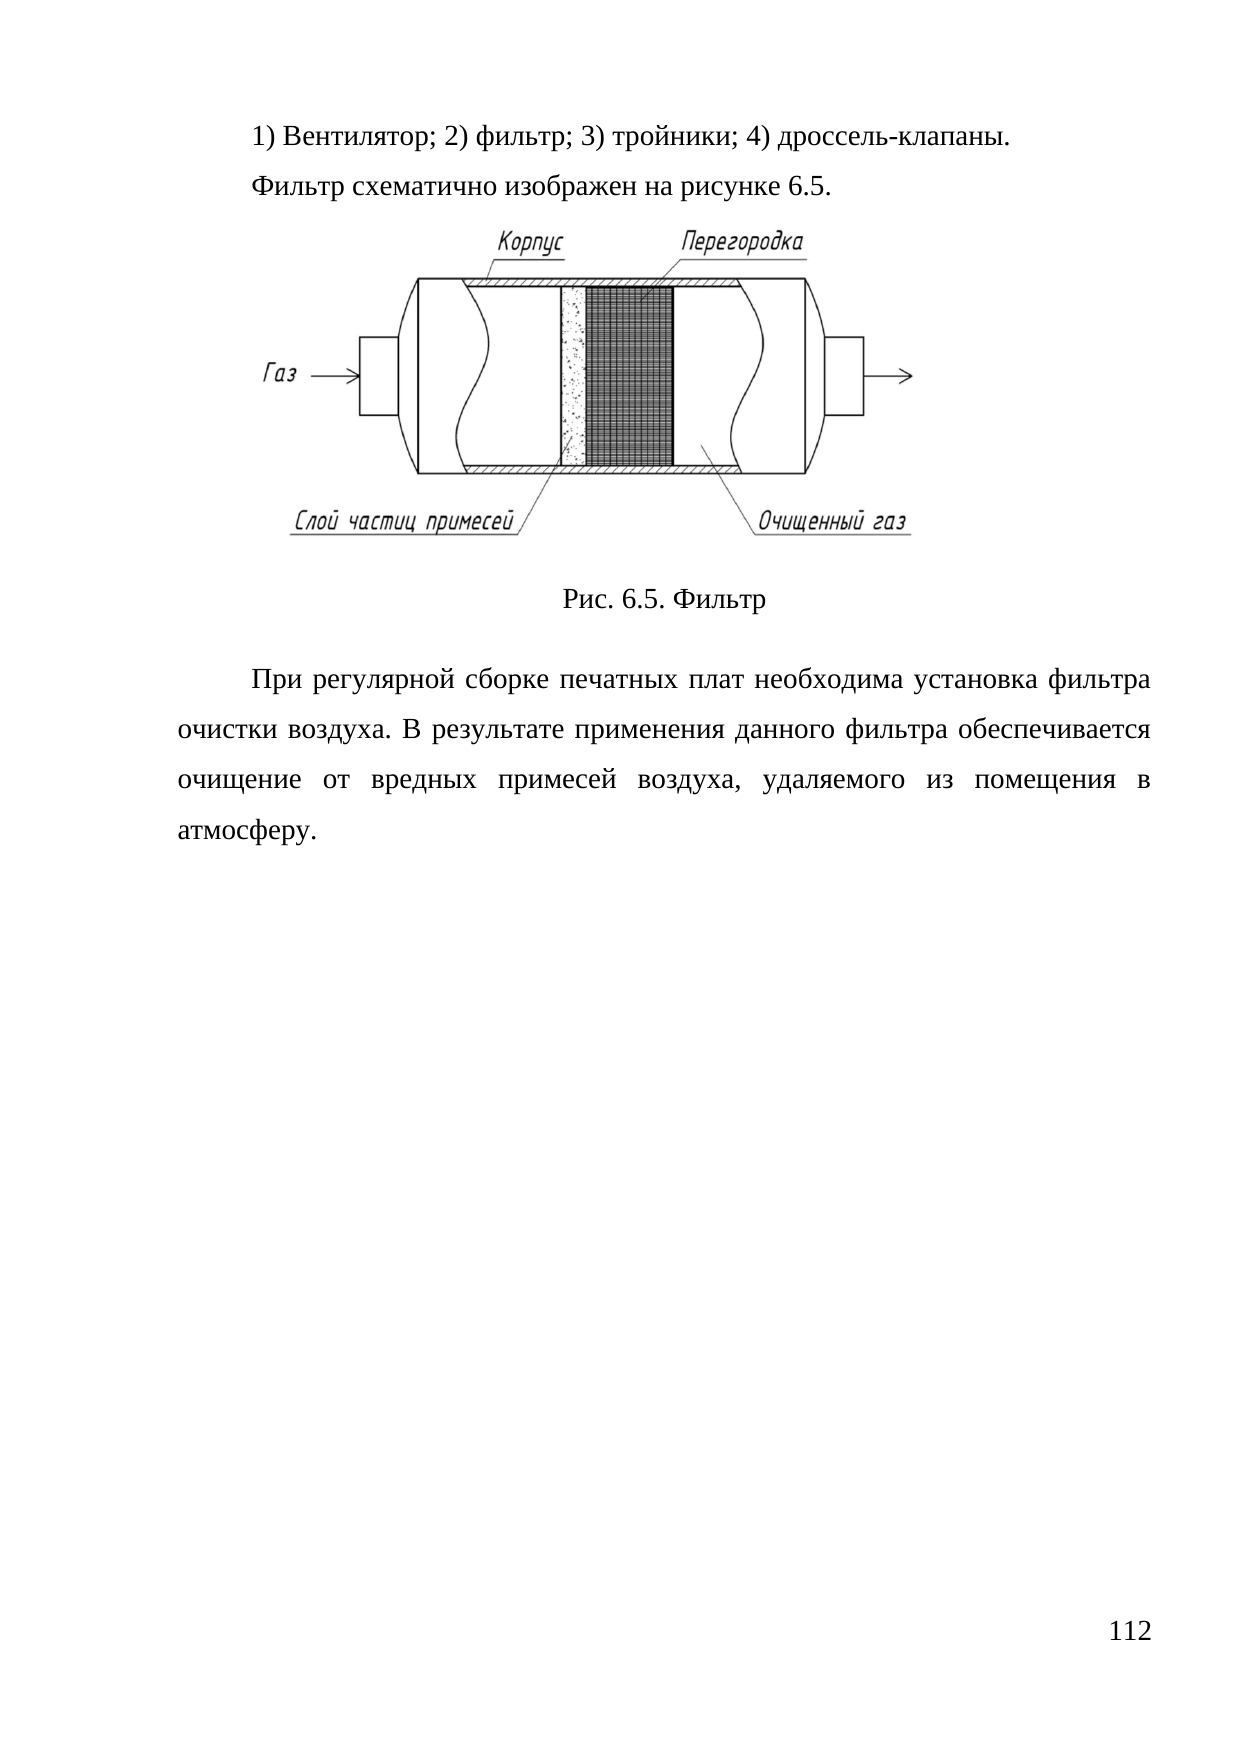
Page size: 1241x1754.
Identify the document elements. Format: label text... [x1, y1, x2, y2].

text При регулярной сборке печатных плат необходима установка фильтра очистки воздуха. В результате применения данного фильтра обеспечивается очищение от вредных примесей воздуха, удаляемого из помещения в атмосферу. [177, 661, 1152, 845]
picture [251, 218, 960, 552]
text 1) Вентилятор; 2) фильтр; 3) тройники; 4) дроссель-клапаны. [177, 118, 1152, 152]
text Фильтр схематично изображен на рисунке 6.5. [177, 168, 1152, 202]
text Рис. 6.5. Фильтр [177, 581, 1152, 615]
